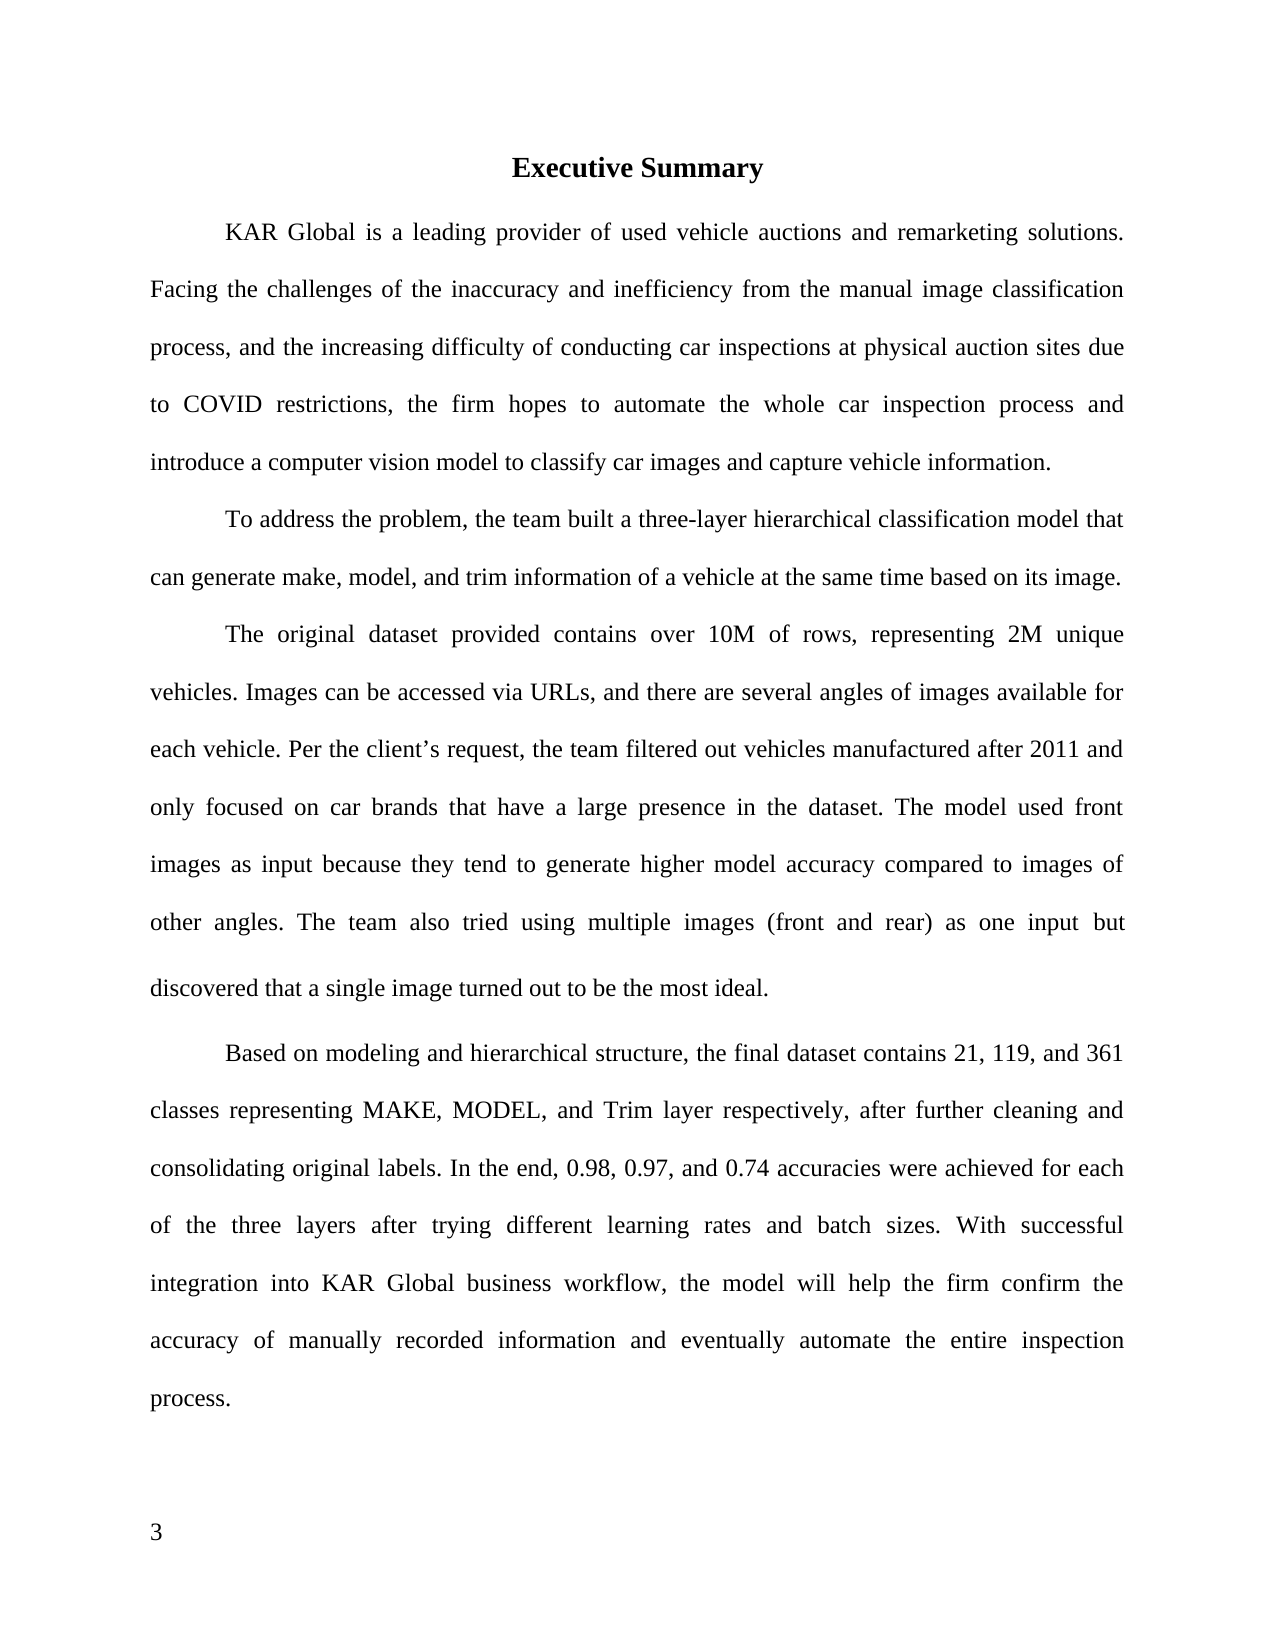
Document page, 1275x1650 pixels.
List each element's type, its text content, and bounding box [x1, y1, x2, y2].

text The original dataset provided contains over 10M of rows, representing 2M unique vehicles. Images can be accessed via URLs, and there are several angles of images available for each vehicle. Per the client’s request, the team filtered out vehicles manufactured after 2011 and only focused on car brands that have a large presence in the dataset. The model used front images as input because they tend to generate higher model accuracy compared to images of other angles. The team also tried using multiple images (front and rear) as one input but discovered that a single image turned out to be the most ideal. [150, 619, 1125, 1004]
text KAR Global is a leading provider of used vehicle auctions and remarketing solutions. Facing the challenges of the inaccuracy and inefficiency from the manual image classification process, and the increasing difficulty of conducting car inspections at physical auction sites due to COVID restrictions, the firm hopes to automate the whole car inspection process and introduce a computer vision model to classify car images and capture vehicle information. [150, 217, 1125, 476]
text Executive Summary [150, 150, 1125, 183]
text To address the problem, the team built a three-layer hierarchical classification model that can generate make, model, and trim information of a vehicle at the same time based on its image. [150, 504, 1125, 591]
text Based on modeling and hierarchical structure, the final dataset contains 21, 119, and 361 classes representing MAKE, MODEL, and Trim layer respectively, after further cleaning and consolidating original labels. In the end, 0.98, 0.97, and 0.74 accuracies were achieved for each of the three layers after trying different learning rates and batch sizes. With successful integration into KAR Global business workflow, the model will help the firm confirm the accuracy of manually recorded information and eventually automate the entire inspection process. [150, 1038, 1125, 1412]
